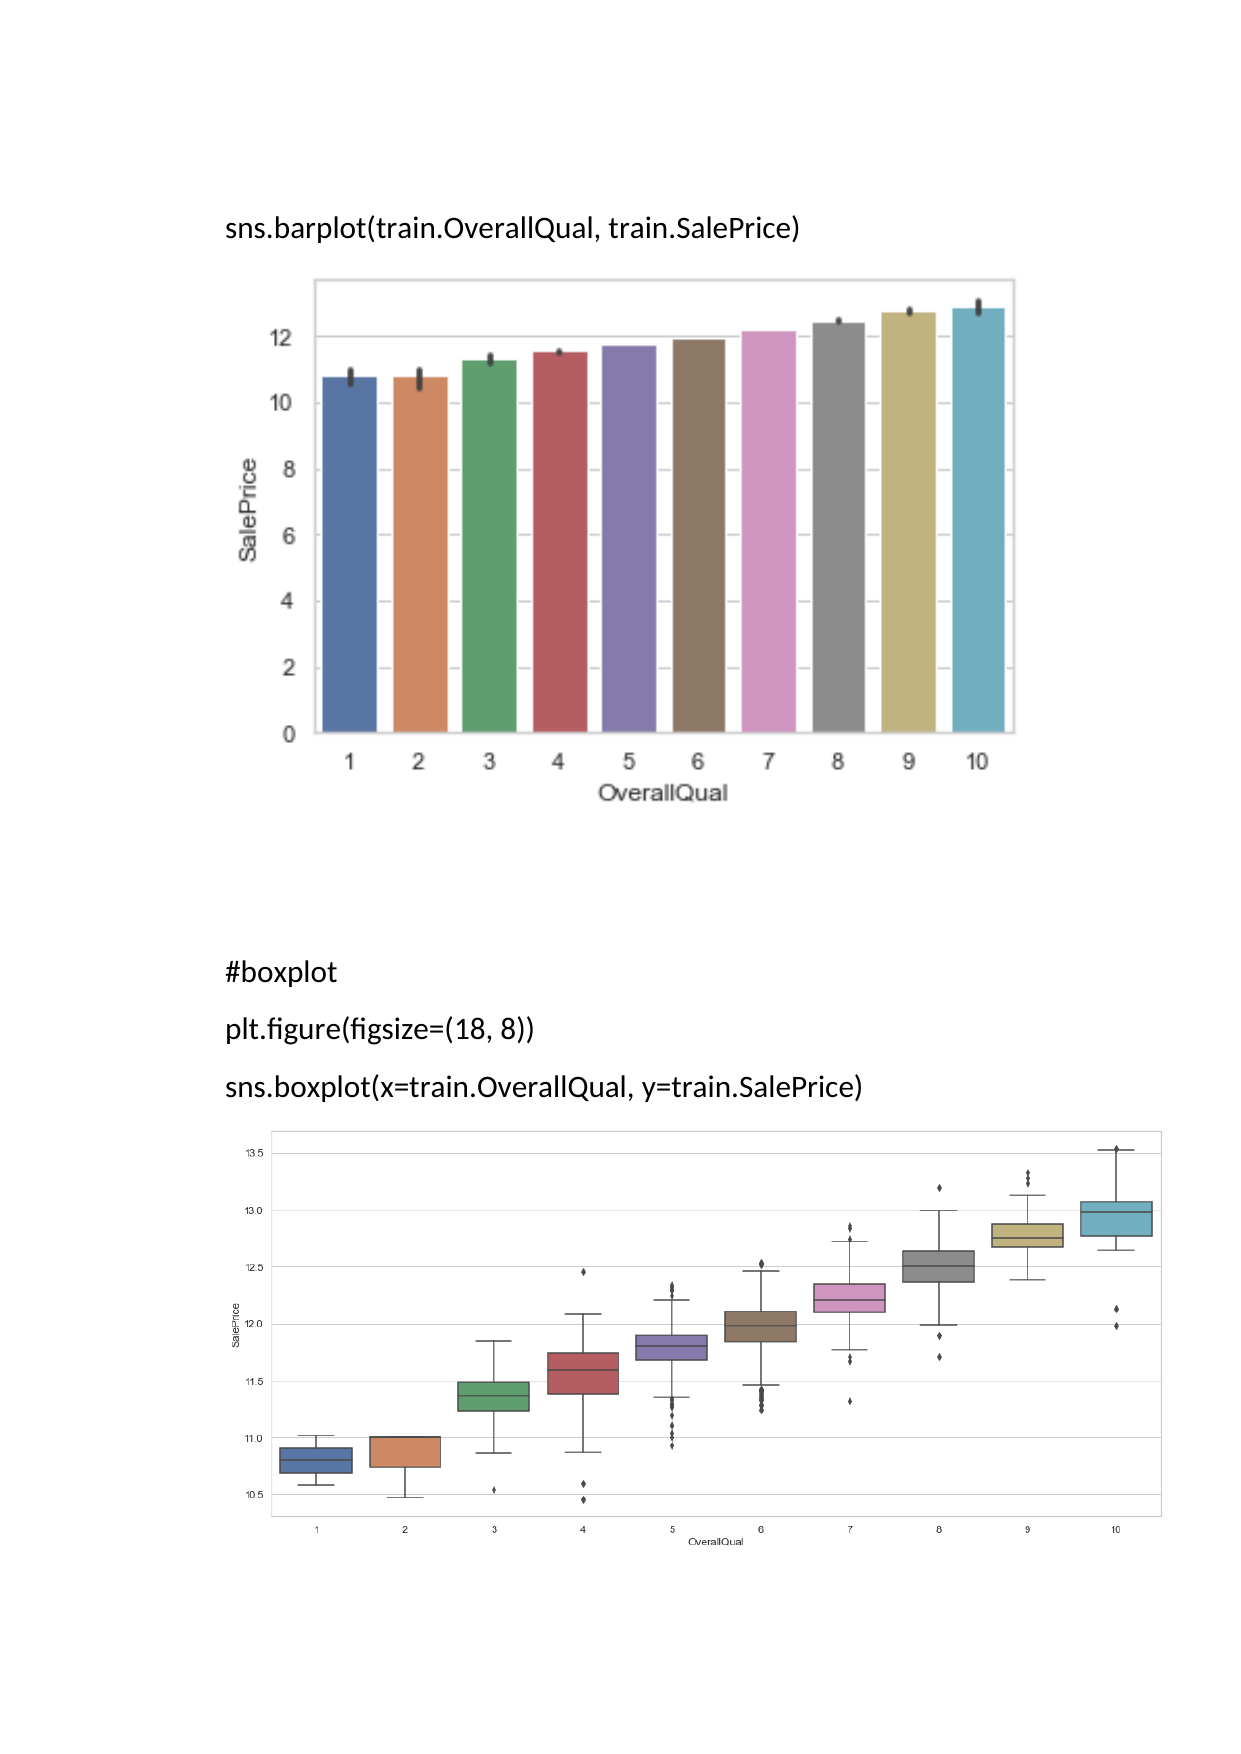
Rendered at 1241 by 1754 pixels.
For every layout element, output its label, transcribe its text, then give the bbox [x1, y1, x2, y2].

text sns.barplot(train.OverallQual, train.SalePrice) [225, 208, 1090, 246]
text plt.figure(figsize=(18, 8)) [225, 1009, 1090, 1048]
picture [225, 265, 1025, 818]
picture [225, 1125, 1166, 1552]
text #boxplot [225, 952, 1090, 990]
text sns.boxplot(x=train.OverallQual, y=train.SalePrice) [225, 1067, 1090, 1105]
